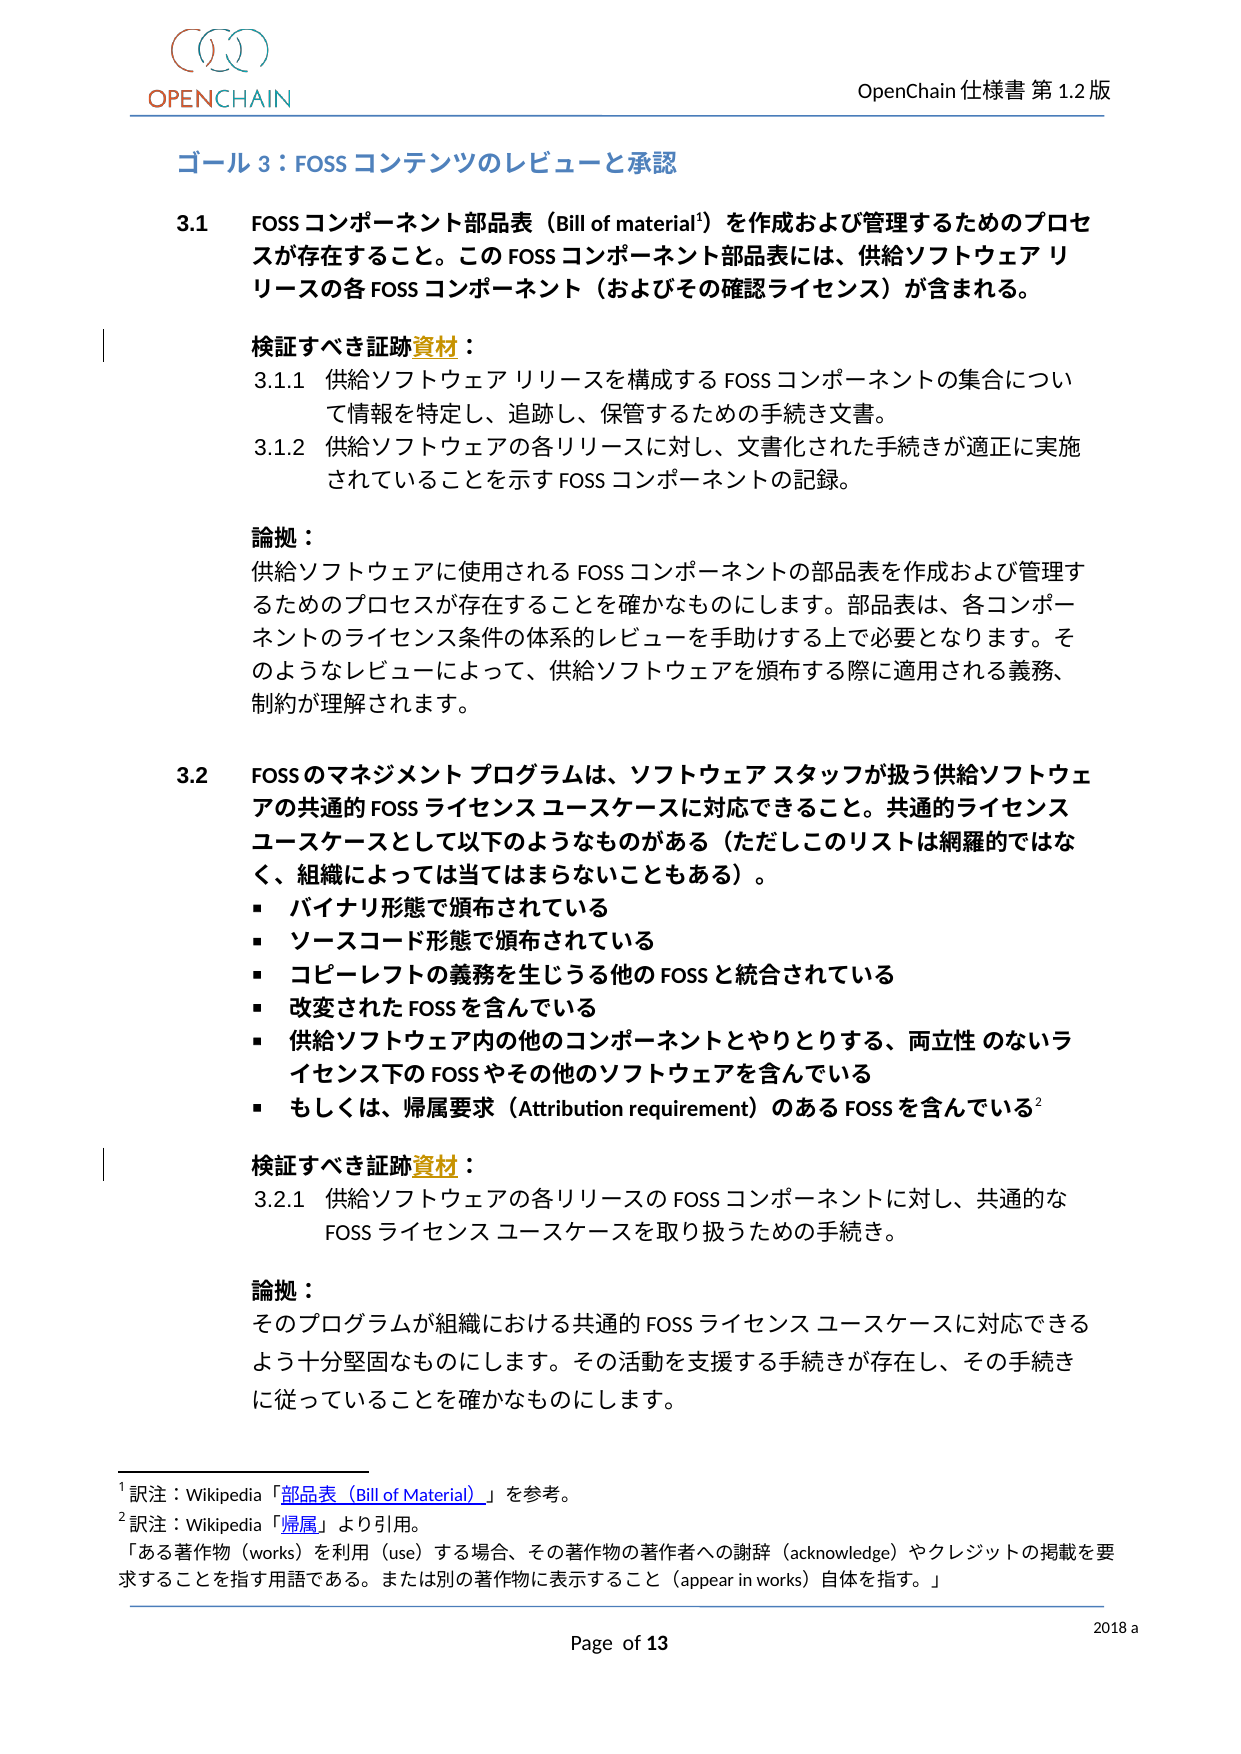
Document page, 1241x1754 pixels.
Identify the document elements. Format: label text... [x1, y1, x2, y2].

text そのプログラムが組織における共通的FOSSライセンス ユースケースに対応できるよう十分堅固なものにします。その活動を支援する手続きが存在し、その手続きに従っていることを確かなものにします。 [252, 1306, 1094, 1415]
text 供給ソフトウェアに使用されるFOSSコンポーネントの部品表を作成および管理するためのプロセスが存在することを確かなものにします。部品表は、各コンポーネントのライセンス条件の体系的レビューを手助けする上で必要となります。そのようなレビューによって、供給ソフトウェアを頒布する際に適用される義務、制約が理解されます。 [252, 553, 1094, 719]
list ソースコード形態で頒布されている [252, 923, 1094, 956]
subtitle ゴール 3：FOSSコンテンツのレビューと承認 [177, 143, 1094, 179]
list バイナリ形態で頒布されている [252, 890, 1094, 923]
text 論拠： [252, 520, 1094, 553]
list FOSSのマネジメント プログラムは、ソフトウェア スタッフが扱う供給ソフトウェアの共通的FOSSライセンス ユースケースに対応できること。共通的ライセンス ユースケースとして以下のようなものがある（ただしこのリストは網羅的ではなく、組織によっては当てはまらないこともある）。 [176, 757, 1094, 890]
list FOSSコンポーネント部品表（Bill of material）を作成および管理するためのプロセスが存在すること。このFOSSコンポーネント部品表には、供給ソフトウェア リリースの各FOSSコンポーネント（およびその確認ライセンス）が含まれる。 [176, 204, 1094, 304]
picture [148, 29, 290, 108]
list 供給ソフトウェアの各リリースに対し、文書化された手続きが適正に実施されていることを示すFOSSコンポーネントの記録。 [254, 429, 1094, 495]
list コピーレフトの義務を生じうる他のFOSSと統合されている [252, 956, 1094, 990]
text 検証すべき証跡： [252, 329, 1094, 362]
list 供給ソフトウェア内の他のコンポーネントとやりとりする、両立性 のないライセンス下のFOSSやその他のソフトウェアを含んでいる [252, 1023, 1094, 1089]
text 検証すべき証跡： [252, 1148, 1094, 1181]
list 供給ソフトウェアの各リリースのFOSSコンポーネントに対し、共通的なFOSSライセンス ユースケースを取り扱うための手続き。 [254, 1181, 1094, 1247]
list 改変されたFOSSを含んでいる [252, 990, 1094, 1023]
list 供給ソフトウェア リリースを構成するFOSSコンポーネントの集合について情報を特定し、追跡し、保管するための手続き文書。 [254, 362, 1094, 429]
text 論拠： [252, 1272, 1094, 1306]
list もしくは、帰属要求（Attribution requirement）のあるFOSSを含んでいる [252, 1089, 1094, 1123]
